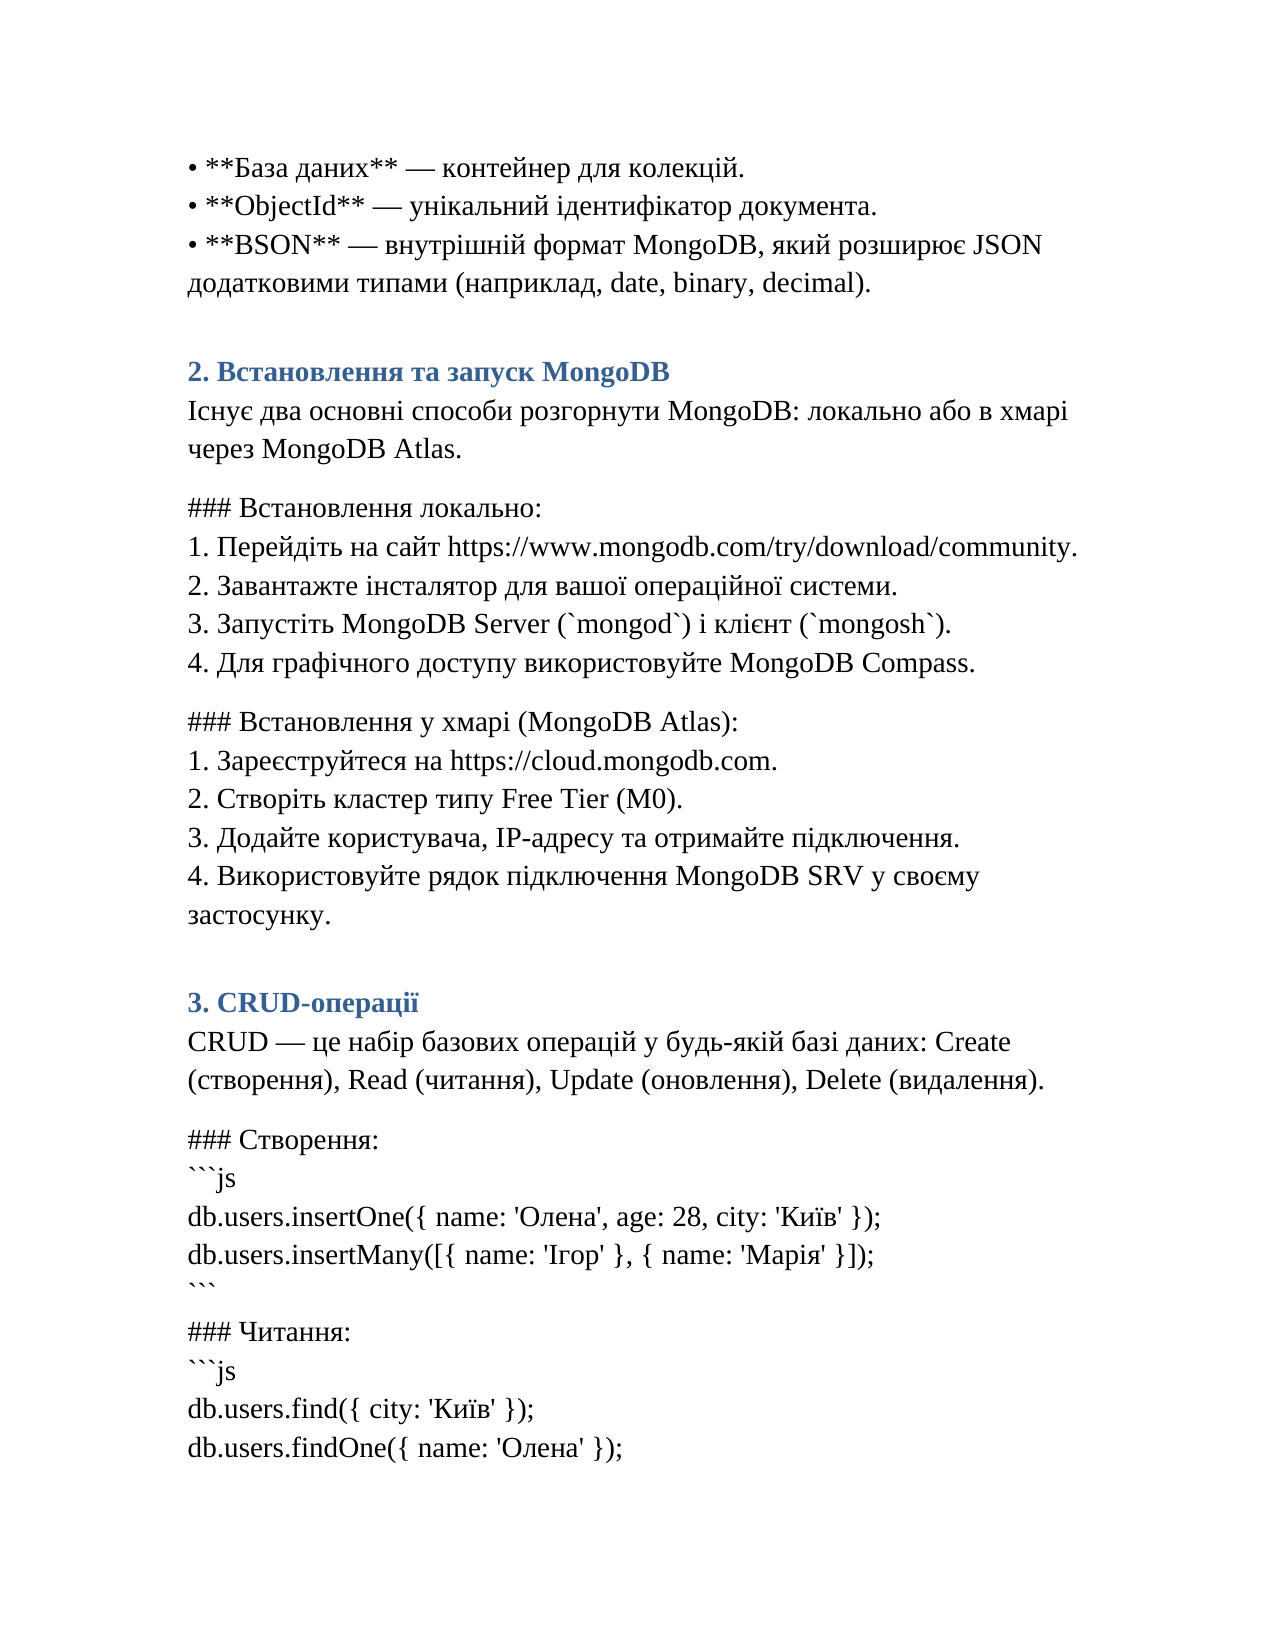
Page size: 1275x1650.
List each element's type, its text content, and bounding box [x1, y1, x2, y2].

subtitle 3. CRUD-операції [187, 985, 1087, 1019]
subtitle 2. Встановлення та запуск MongoDB [187, 354, 1087, 388]
text Існує два основні способи розгорнути MongoDB: локально або в хмарі через MongoDB Atlas. [187, 393, 1087, 465]
text ### Встановлення локально: 1. Перейдіть на сайт https://www.mongodb.com/try/download/community. 2. Завантажте інсталятор для вашої операційної системи. 3. Запустіть MongoDB Server (`mongod`) і клієнт (`mongosh`). 4. Для графічного доступу використовуйте MongoDB Compass. [187, 491, 1087, 678]
text ### Встановлення у хмарі (MongoDB Atlas): 1. Зареєструйтеся на https://cloud.mongodb.com. 2. Створіть кластер типу Free Tier (M0). 3. Додайте користувача, IP-адресу та отримайте підключення. 4. Використовуйте рядок підключення MongoDB SRV у своєму застосунку. [187, 704, 1087, 930]
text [187, 1122, 1087, 1464]
text CRUD — це набір базових операцій у будь-якій базі даних: Create (створення), Read (читання), Update (оновлення), Delete (видалення). [187, 1024, 1087, 1096]
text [187, 150, 1087, 299]
